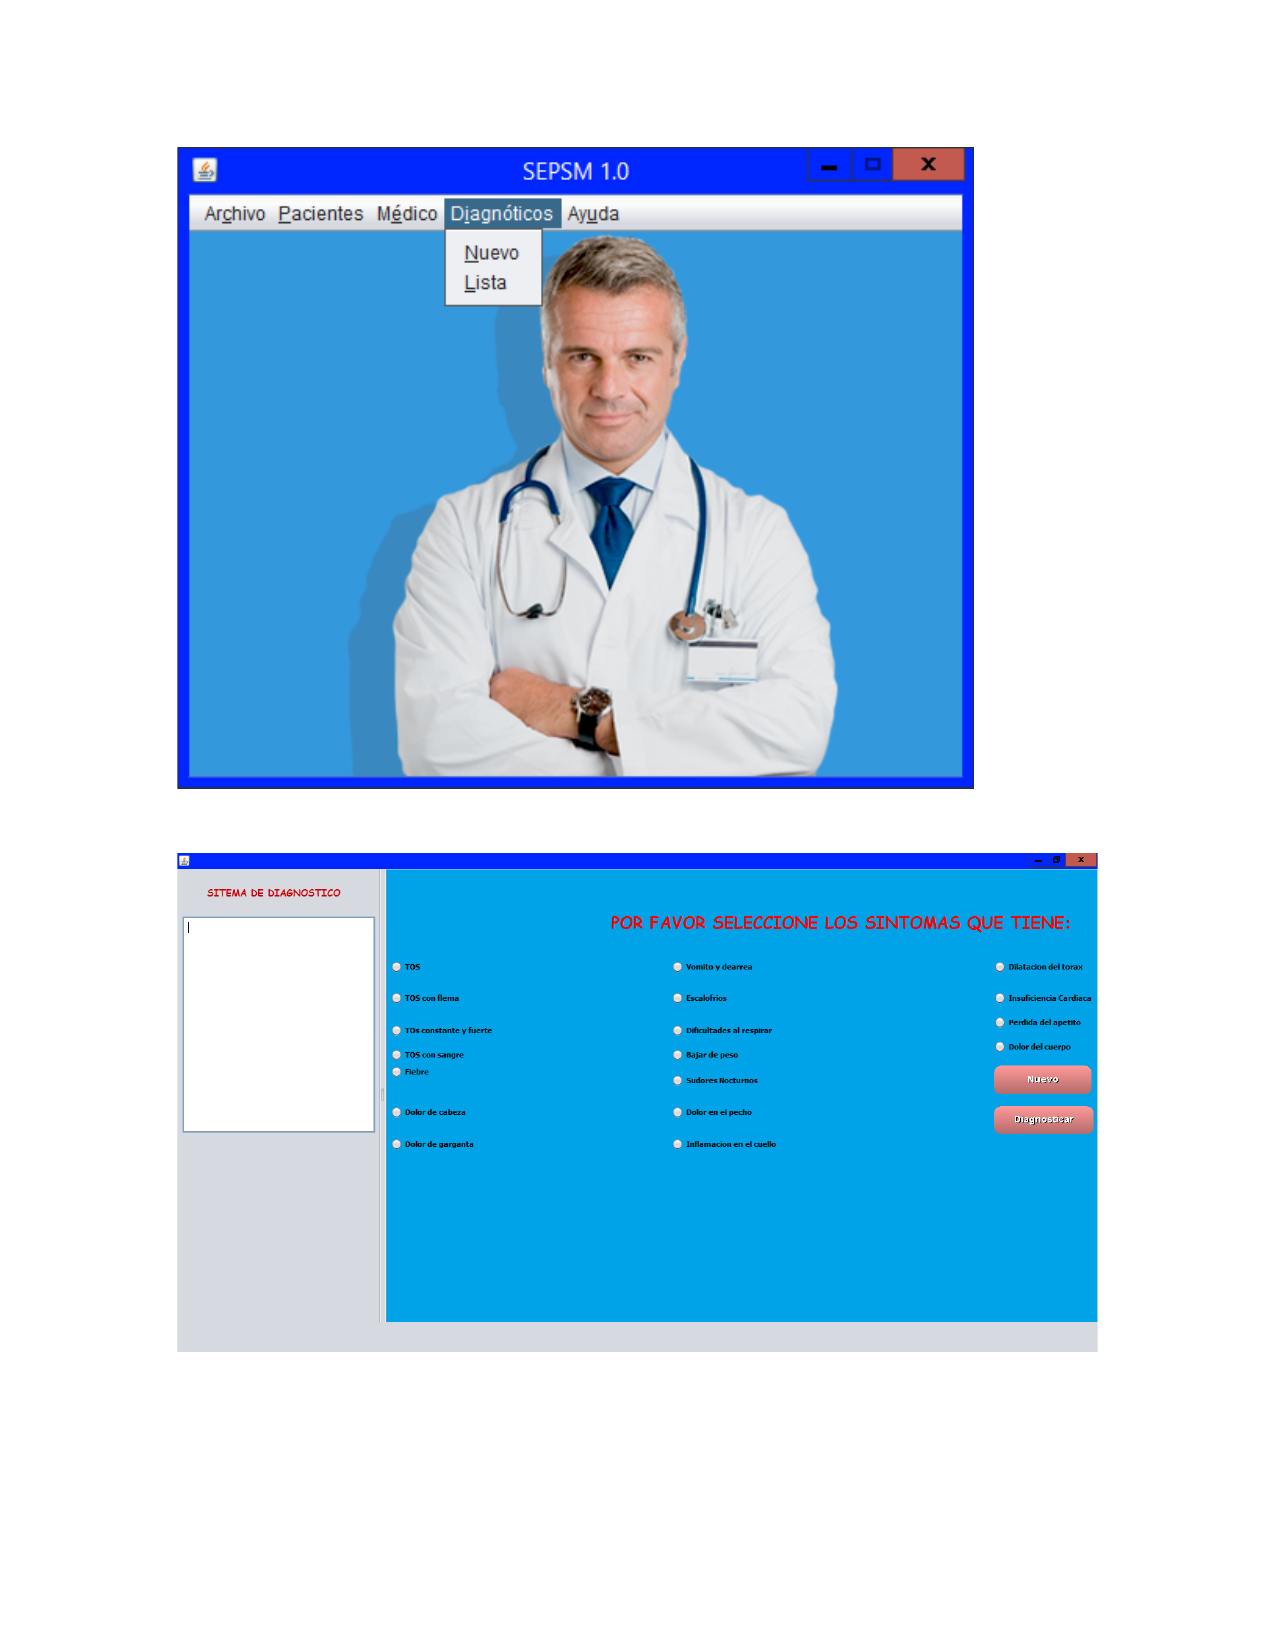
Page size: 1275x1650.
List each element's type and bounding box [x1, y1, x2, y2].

picture [894, 917, 898, 928]
picture [995, 1066, 1091, 1093]
picture [996, 1043, 1004, 1051]
picture [996, 1018, 1004, 1027]
picture [887, 917, 891, 928]
picture [393, 1027, 400, 1035]
picture [1049, 917, 1063, 928]
picture [393, 1140, 400, 1149]
picture [925, 917, 936, 928]
picture [975, 918, 984, 930]
picture [674, 1027, 681, 1035]
picture [693, 917, 702, 928]
picture [393, 994, 400, 1003]
picture [674, 994, 681, 1003]
picture [393, 1108, 400, 1117]
picture [674, 1051, 681, 1059]
picture [995, 1107, 1093, 1133]
picture [393, 963, 400, 972]
picture [991, 917, 1002, 927]
picture [745, 917, 752, 928]
picture [674, 1077, 681, 1085]
picture [1032, 917, 1040, 927]
picture [674, 1140, 681, 1149]
picture [726, 917, 733, 928]
picture [635, 917, 642, 928]
picture [674, 918, 681, 928]
picture [996, 963, 1004, 972]
picture [996, 994, 1004, 1003]
picture [177, 147, 974, 789]
picture [695, 965, 706, 969]
picture [177, 853, 1098, 1352]
picture [792, 917, 799, 928]
picture [393, 1068, 400, 1076]
picture [393, 1051, 400, 1059]
picture [612, 917, 617, 928]
picture [674, 1108, 681, 1117]
picture [803, 917, 817, 928]
picture [674, 963, 681, 972]
